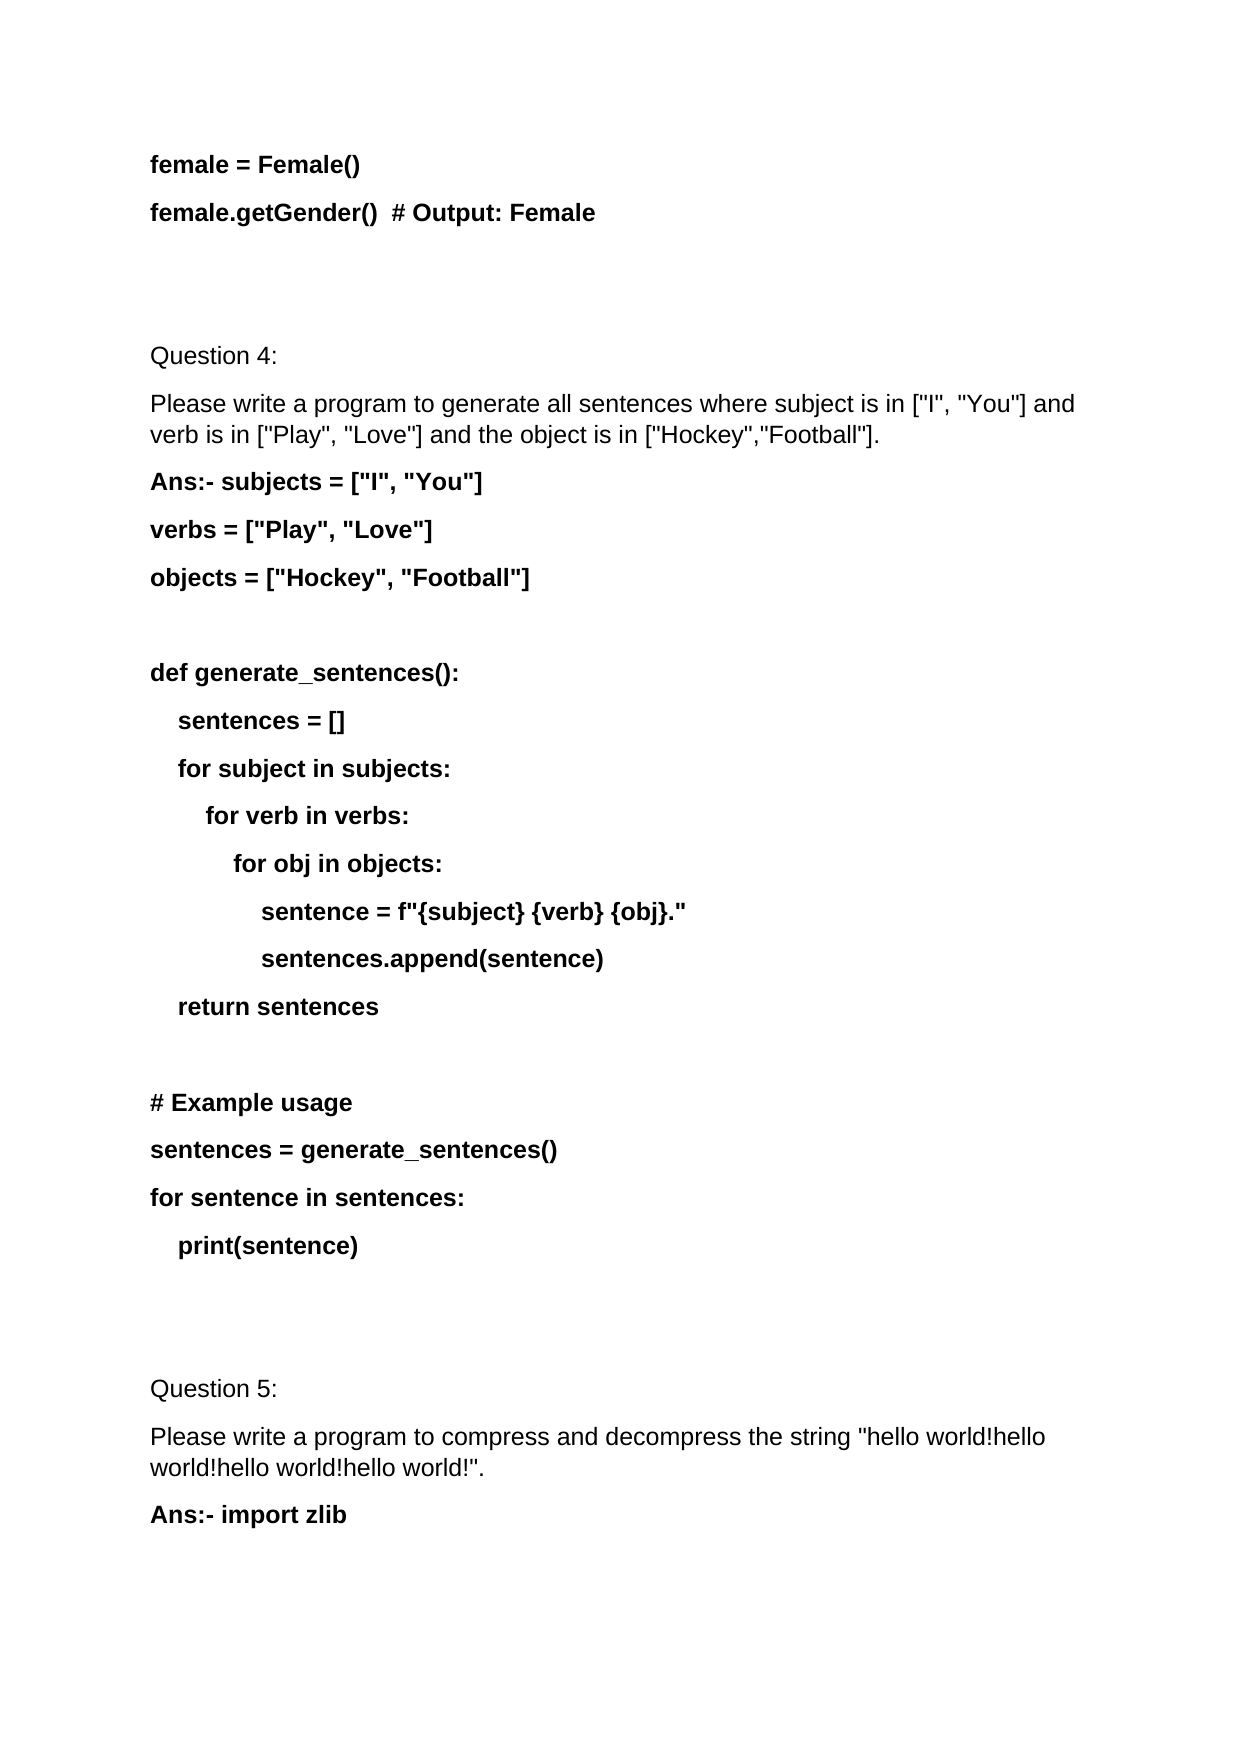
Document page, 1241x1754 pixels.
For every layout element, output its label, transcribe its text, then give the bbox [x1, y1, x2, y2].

text print(sentence) [150, 1231, 1090, 1259]
text sentences = [] [150, 706, 1090, 734]
text sentence = f"{subject} {verb} {obj}." [150, 897, 1090, 925]
text return sentences [150, 992, 1090, 1021]
text Ans:- import zlib [150, 1500, 1090, 1529]
text for sentence in sentences: [150, 1183, 1090, 1212]
text sentences.append(sentence) [150, 944, 1090, 973]
text Question 4: [150, 341, 1090, 369]
text verbs = ["Play", "Love"] [150, 515, 1090, 544]
text def generate_sentences(): [150, 658, 1090, 687]
text Please write a program to generate all sentences where subject is in ["I", "You"] and verb is in ["Play", "Love"] and the object is in ["Hockey","Football"]. [150, 388, 1090, 448]
text female = Female() [150, 150, 1090, 179]
text Ans:- subjects = ["I", "You"] [150, 467, 1090, 496]
text for subject in subjects: [150, 753, 1090, 782]
text # Example usage [150, 1087, 1090, 1116]
text Please write a program to compress and decompress the string "hello world!hello world!hello world!hello world!". [150, 1421, 1090, 1481]
text objects = ["Hockey", "Football"] [150, 563, 1090, 591]
text sentences = generate_sentences() [150, 1135, 1090, 1164]
text for verb in verbs: [150, 801, 1090, 830]
text for obj in objects: [150, 849, 1090, 878]
text female.getGender() # Output: Female [150, 198, 1090, 226]
text Question 5: [150, 1374, 1090, 1402]
